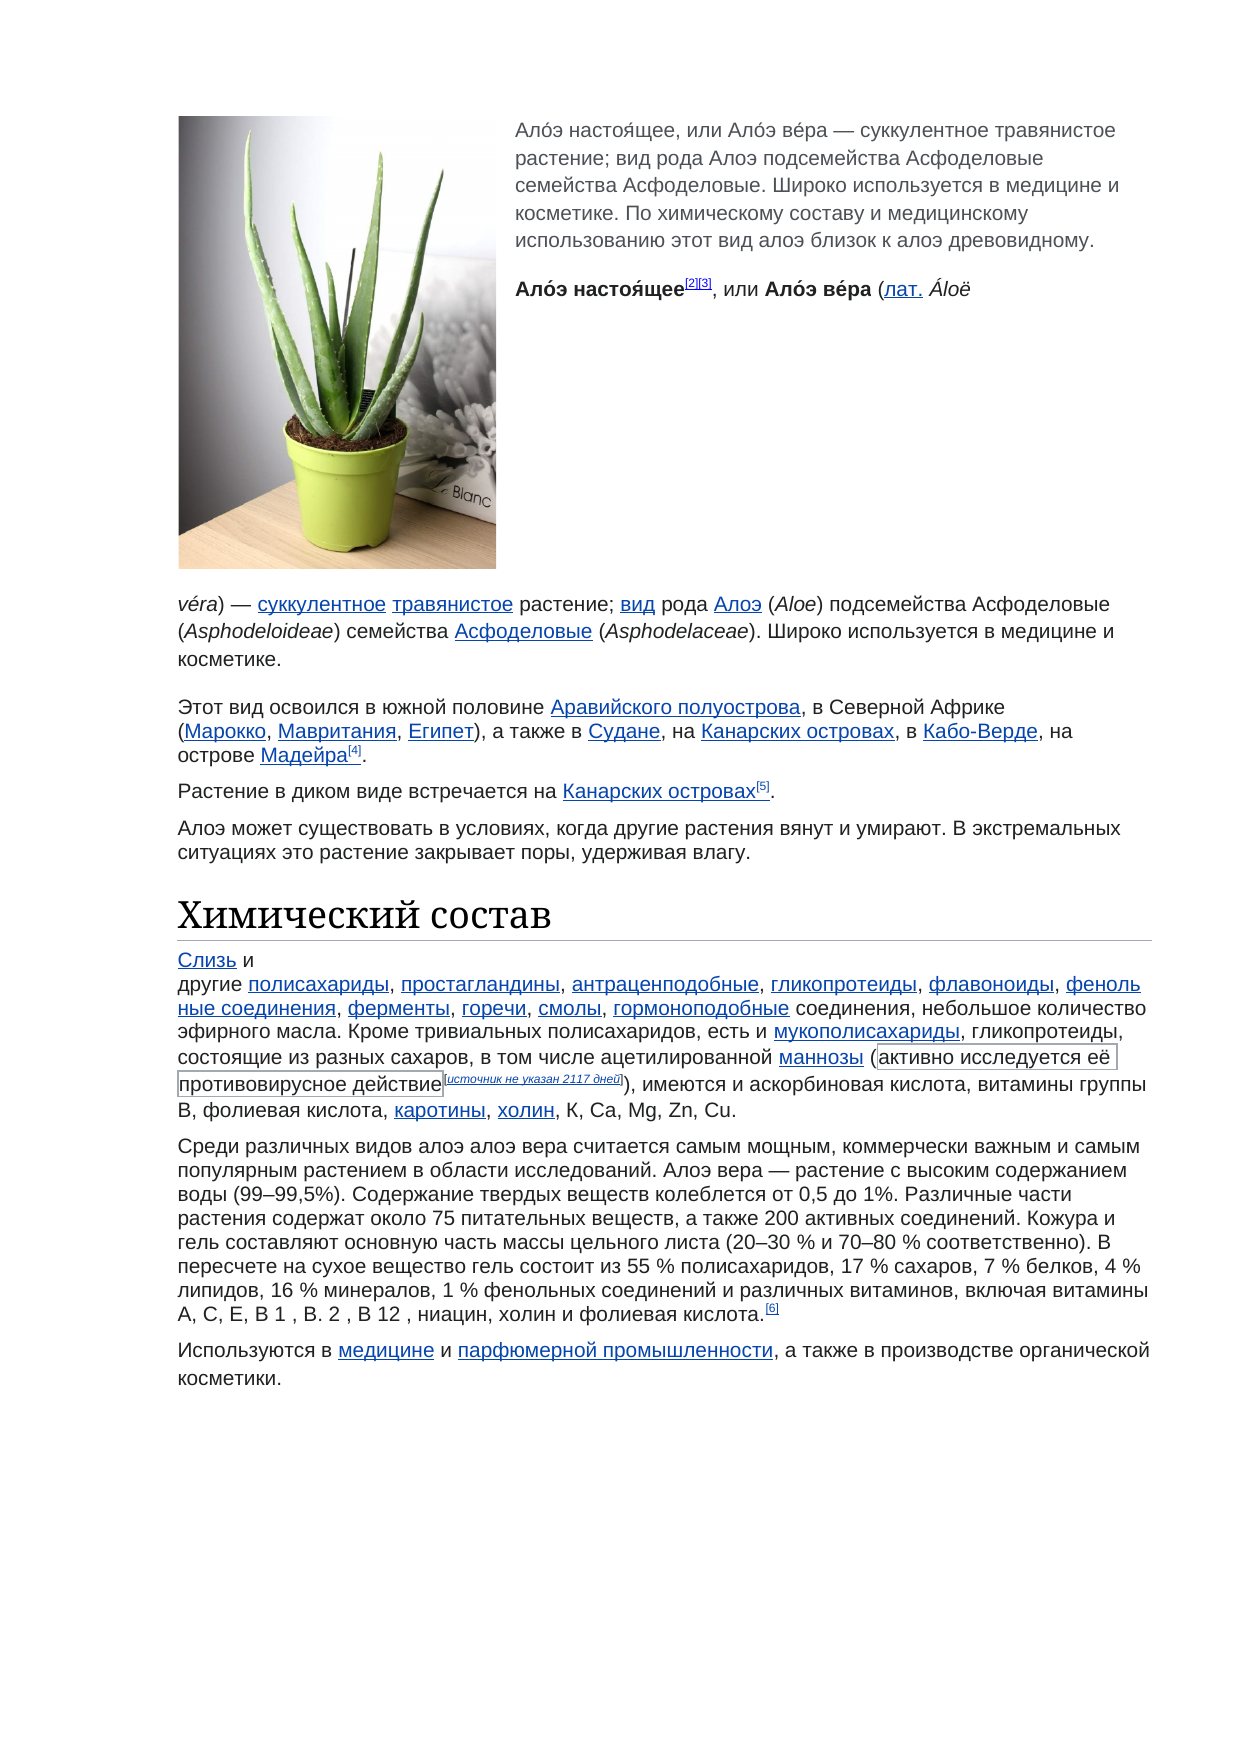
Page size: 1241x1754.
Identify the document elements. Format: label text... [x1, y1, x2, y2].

text Алоэ может существовать в условиях, когда другие растения вянут и умирают. В экстремальных ситуациях это растение закрывает поры, удерживая влагу. [177, 792, 1152, 839]
text Среди различных видов алоэ алоэ вера считается самым мощным, коммерчески важным и самым популярным растением в области исследований. Алоэ вера — растение с высоким содержанием воды (99–99,5%). Содержание твердых веществ колеблется от 0,5 до 1%. Различные части растения содержат около 75 питательных веществ, а также 200 активных соединений. Кожура и гель составляют основную часть массы цельного листа (20–30 % и 70–80 % соответственно). В пересчете на сухое вещество гель состоит из 55 % полисахаридов, 17 % сахаров, 7 % белков, 4 % липидов, 16 % минералов, 1 % фенольных соединений и различных витаминов, включая витамины А, С, Е, В 1 , В. 2 , B 12 , ниацин, холин и фолиевая кислота.[6] [177, 1110, 1152, 1302]
text Используются в медицине и парфюмерной промышленности, а также в производстве органической косметики. [177, 1314, 1152, 1366]
text Слизь и другие полисахариды, простагландины, антраценподобные, гликопротеиды, флавоноиды, фенольные соединения, ферменты, горечи, смолы, гормоноподобные соединения, небольшое количество эфирного масла. Кроме тривиальных полисахаридов, есть и мукополисахариды, гликопротеиды, состоящие из разных сахаров, в том числе ацетилированной маннозы (активно исследуется её противовирусное действие[источник не указан 2117 дней]), имеются и аскорбиновая кислота, витамины группы В, фолиевая кислота, каротины, холин, К, Са, Mg, Zn, Cu. [177, 923, 1152, 1097]
text Ало́э настоя́щее, или Ало́э ве́ра — суккулентное травянистое растение; вид рода Алоэ подсемейства Асфоделовые семейства Асфоделовые. Широко используется в медицине и косметике. По химическому составу и медицинскому использованию этот вид алоэ близок к алоэ древовидному. [496, 118, 1152, 252]
picture [177, 116, 496, 567]
text Этот вид освоился в южной половине Аравийского полуострова, в Северной Африке (Марокко, Мавритания, Египет), а также в Судане, на Канарских островах, в Кабо-Верде, на острове Мадейра[4]. [177, 671, 1152, 743]
text Ало́э настоя́щее[2][3], или Ало́э ве́ра (лат. Áloë véra) — суккулентное травянистое растение; вид рода Алоэ (Aloe) подсемейства Асфоделовые (Asphodeloideae) семейства Асфоделовые (Asphodelaceae). Широко используется в медицине и косметике. [177, 276, 1152, 646]
text Растение в диком виде встречается на Канарских островах[5]. [177, 755, 1152, 779]
text Химический состав [177, 864, 1152, 916]
